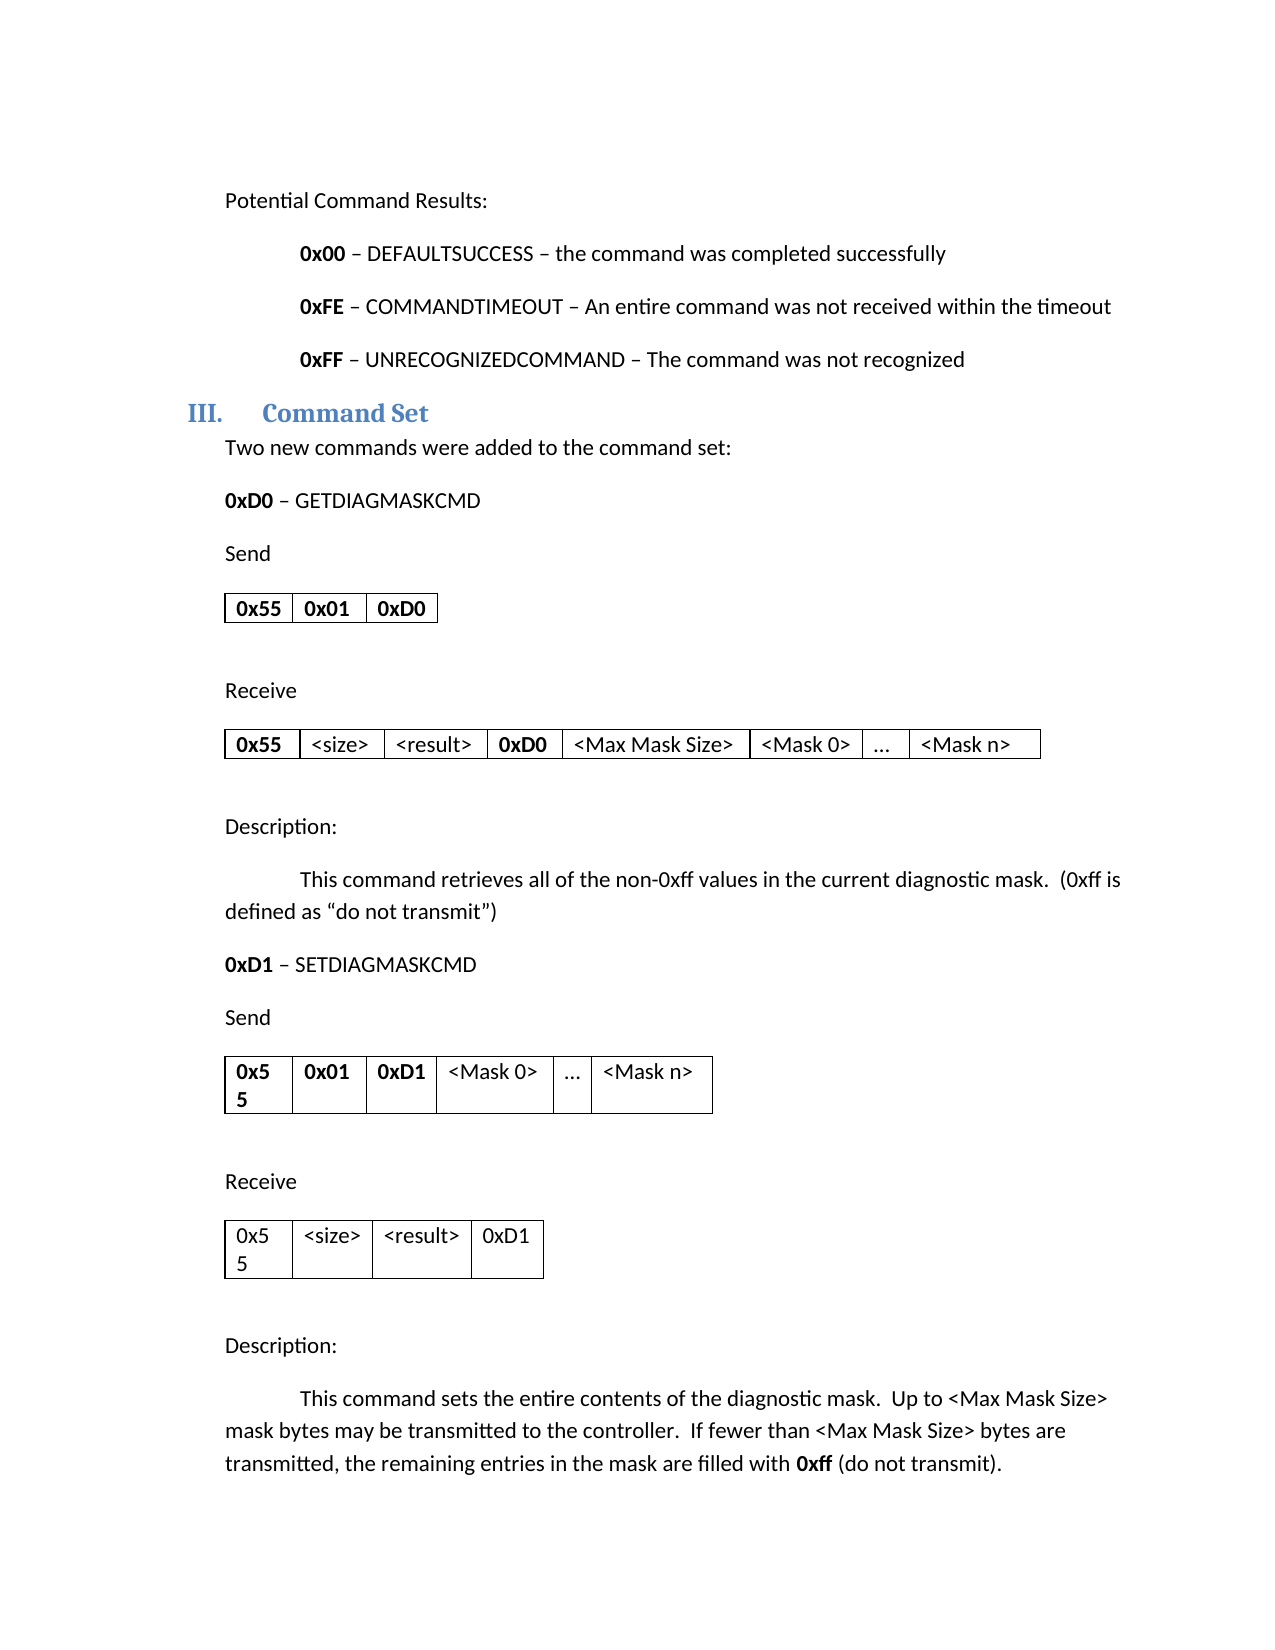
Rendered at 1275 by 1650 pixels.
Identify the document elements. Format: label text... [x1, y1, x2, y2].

table_header 0xD0 [488, 730, 562, 758]
text This command sets the entire contents of the diagnostic mask. Up to <Max Mask Size> mask bytes may be transmitted to the controller. If fewer than <Max Mask Size> bytes are transmitted, the remaining entries in the mask are filled with 0xff (do not transmit). [225, 1384, 1125, 1477]
table_header 0x55 [226, 594, 292, 622]
table_header <result> [385, 730, 487, 758]
text 0xFE – COMMANDTIMEOUT – An entire command was not received within the timeout [150, 292, 1125, 320]
text Potential Command Results: [150, 186, 1125, 214]
table_header <Mask 0> [437, 1057, 553, 1113]
subtitle Command Set [187, 398, 1125, 429]
text This command retrieves all of the non-0xff values in the current diagnostic mask. (0xff is defined as “do not transmit”) [225, 865, 1125, 925]
table_header <Mask 0> [751, 730, 862, 758]
table_header 0x55 [226, 1057, 292, 1113]
table_header 0xD1 [367, 1057, 436, 1113]
text Description: [225, 1331, 1125, 1359]
text Send [150, 539, 1125, 568]
table_header 0x55 [226, 1221, 292, 1277]
table_header 0x55 [226, 730, 299, 758]
table_header <Max Mask Size> [563, 730, 749, 758]
text Two new commands were added to the command set: [225, 433, 1125, 462]
text Send [225, 1003, 1125, 1031]
text 0xD0 – GETDIAGMASKCMD [150, 487, 1125, 514]
table_header 0xD0 [367, 594, 437, 622]
table_header <Mask n> [592, 1057, 712, 1113]
table_header … [554, 1057, 591, 1113]
table_header 0x01 [293, 594, 366, 622]
text 0xD1 – SETDIAGMASKCMD [225, 950, 1125, 978]
text Description: [225, 812, 1125, 840]
text 0xFF – UNRECOGNIZEDCOMMAND – The command was not recognized [150, 345, 1125, 373]
text Receive [225, 676, 1125, 704]
table_header 0x01 [293, 1057, 366, 1113]
table_header … [863, 730, 909, 758]
table_header <Mask n> [910, 730, 1040, 758]
table_header 0xD1 [472, 1221, 543, 1277]
text 0x00 – DEFAULTSUCCESS – the command was completed successfully [150, 239, 1125, 267]
table_header <size> [301, 730, 384, 758]
table_header <result> [373, 1221, 471, 1277]
text Receive [225, 1167, 1125, 1195]
table_header <size> [293, 1221, 372, 1277]
